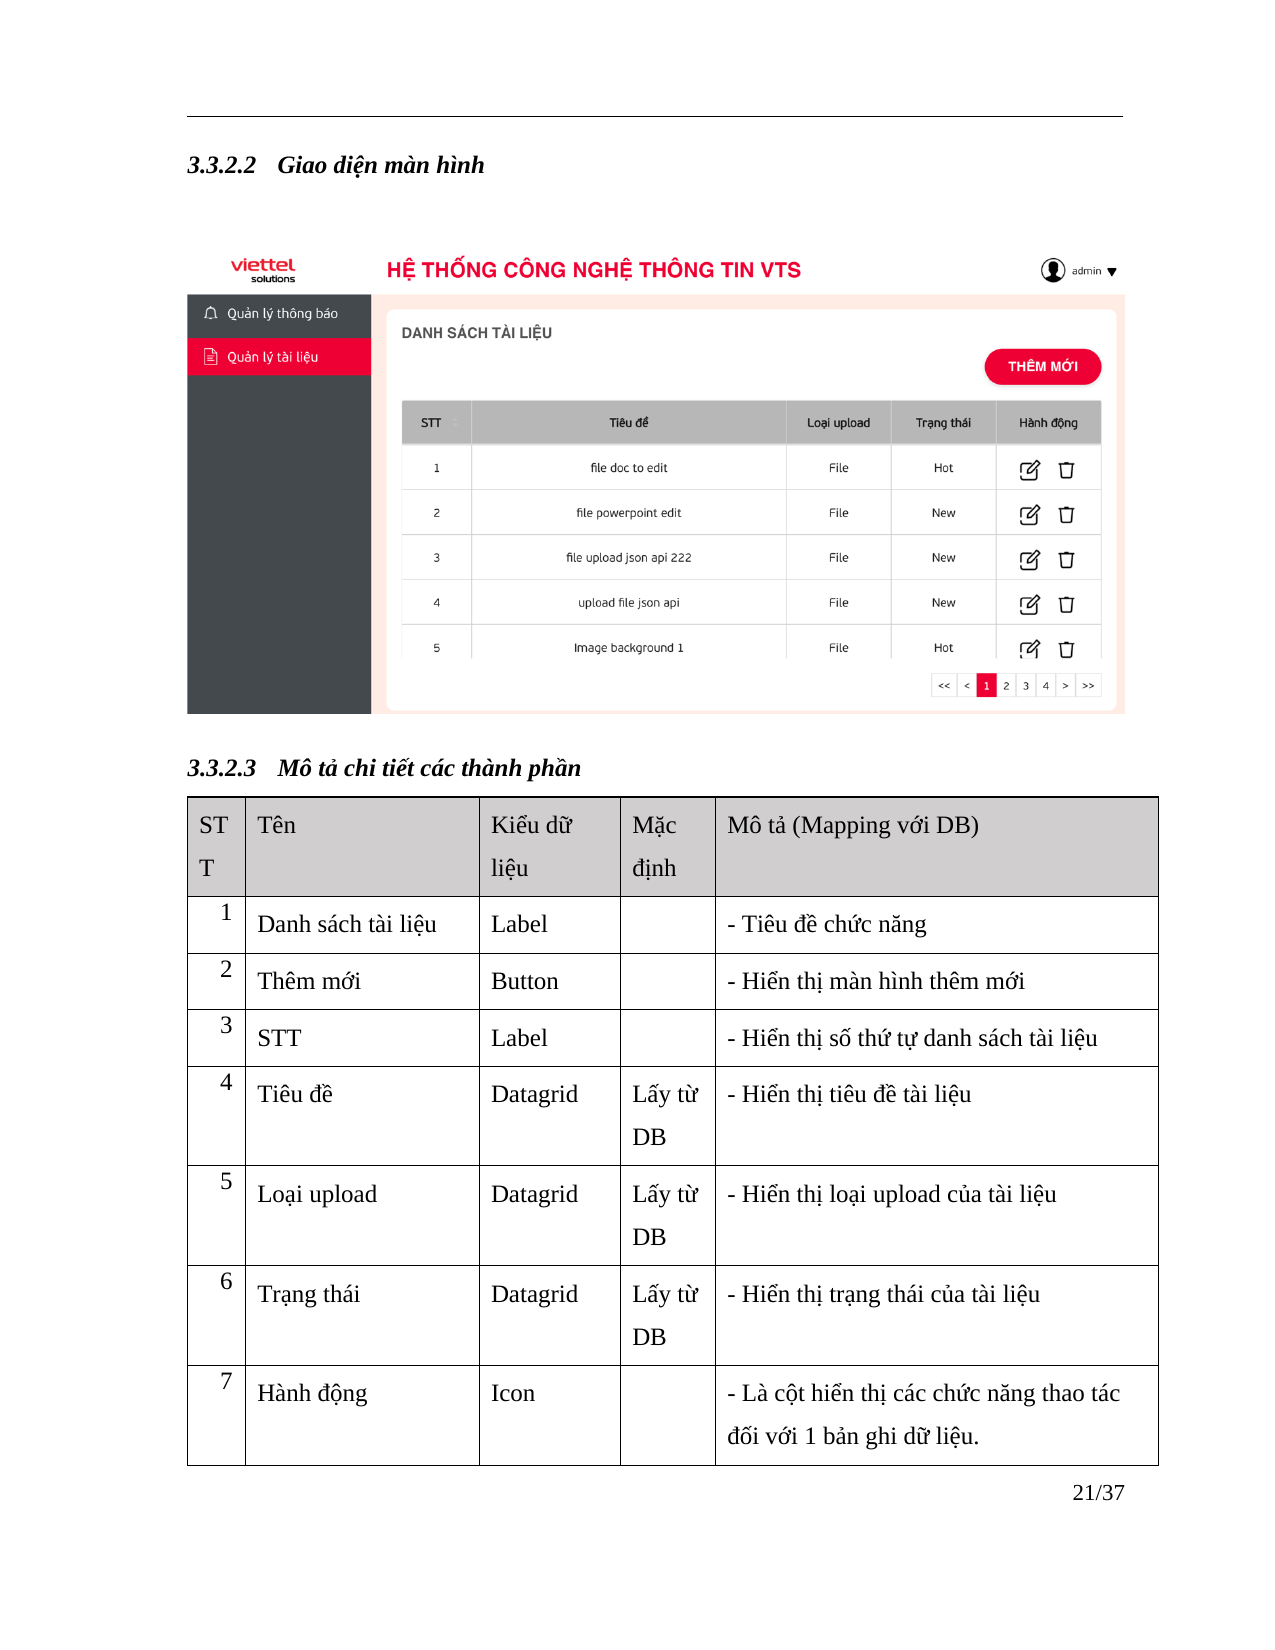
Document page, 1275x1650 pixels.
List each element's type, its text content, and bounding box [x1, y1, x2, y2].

table_cell Danh sách tài liệu [246, 897, 479, 953]
table_cell [188, 1266, 245, 1365]
table_cell [188, 954, 245, 1009]
table_cell Tiêu đề [246, 1067, 479, 1165]
table_cell [188, 1166, 245, 1265]
table_cell Datagrid [480, 1266, 620, 1365]
table_header Mô tả (Mapping với DB) [716, 798, 1158, 896]
table_cell Button [480, 954, 620, 1009]
subtitle Giao diện màn hình [187, 150, 1125, 179]
table_cell Datagrid [480, 1067, 620, 1165]
table_cell Label [480, 1010, 620, 1066]
subtitle Mô tả chi tiết các thành phần [187, 753, 1125, 782]
table_header Tên [246, 798, 479, 896]
table_header Mặc định [621, 798, 715, 896]
table_cell [621, 954, 715, 1009]
table_cell [188, 897, 245, 953]
table_cell [621, 1010, 715, 1066]
table_cell - Hiển thị màn hình thêm mới [716, 954, 1158, 1009]
table_cell Loại upload [246, 1166, 479, 1265]
table_cell Lấy từ DB [621, 1266, 715, 1365]
table_cell Trạng thái [246, 1266, 479, 1365]
table_cell - Hiển thị trạng thái của tài liệu [716, 1266, 1158, 1365]
picture [187, 248, 1125, 714]
table_cell - Hiển thị loại upload của tài liệu [716, 1166, 1158, 1265]
table_header Kiểu dữ liệu [480, 798, 620, 896]
table_cell Lấy từ DB [621, 1166, 715, 1265]
table_cell - Tiêu đề chức năng [716, 897, 1158, 953]
table_header STT [188, 798, 245, 896]
table_cell Label [480, 897, 620, 953]
table_cell Thêm mới [246, 954, 479, 1009]
table_cell [188, 1366, 245, 1464]
table_cell Icon [480, 1366, 620, 1464]
table_cell Datagrid [480, 1166, 620, 1265]
table_cell Lấy từ DB [621, 1067, 715, 1165]
table_cell - Hiển thị số thứ tự danh sách tài liệu [716, 1010, 1158, 1066]
table_cell STT [246, 1010, 479, 1066]
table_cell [716, 1366, 1158, 1464]
table_cell - Hiển thị tiêu đề tài liệu [716, 1067, 1158, 1165]
table_cell Hành động [246, 1366, 479, 1464]
table_cell [621, 897, 715, 953]
table_cell [621, 1366, 715, 1464]
table_cell [188, 1010, 245, 1066]
table_cell [188, 1067, 245, 1165]
